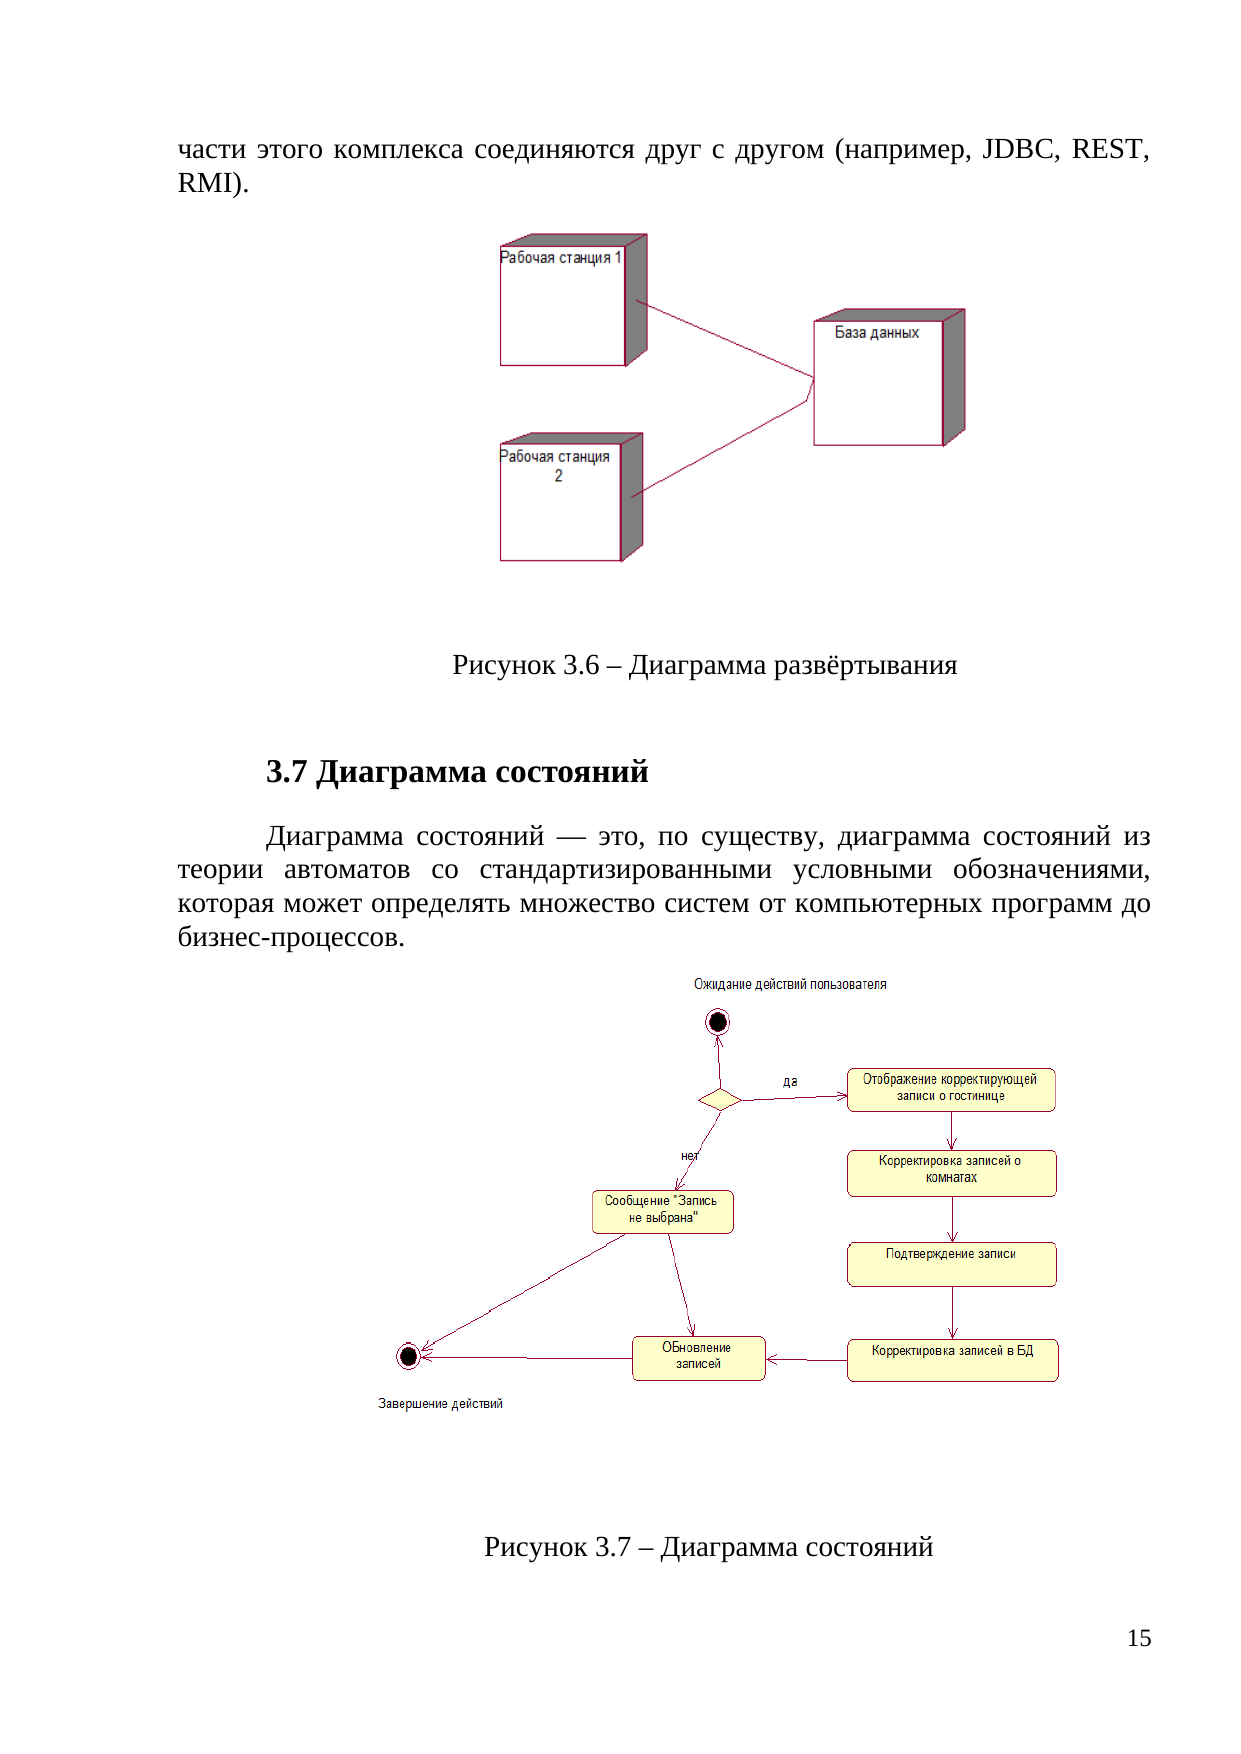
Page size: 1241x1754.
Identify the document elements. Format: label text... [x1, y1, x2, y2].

text Рисунок 3.7 – Диаграмма состояний [177, 1529, 1152, 1563]
text Диаграмма состояний — это, по существу, диаграмма состояний из теории автоматов со стандартизированными условными обозначениями, которая может определять множество систем от компьютерных программ до бизнес-процессов. [177, 818, 1152, 952]
picture [360, 198, 1042, 635]
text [177, 131, 1152, 198]
picture [334, 952, 1069, 1442]
subtitle 3.7 Диаграмма состояний [192, 751, 1152, 789]
text Рисунок 3.6 – Диаграмма развёртывания [177, 647, 1152, 681]
